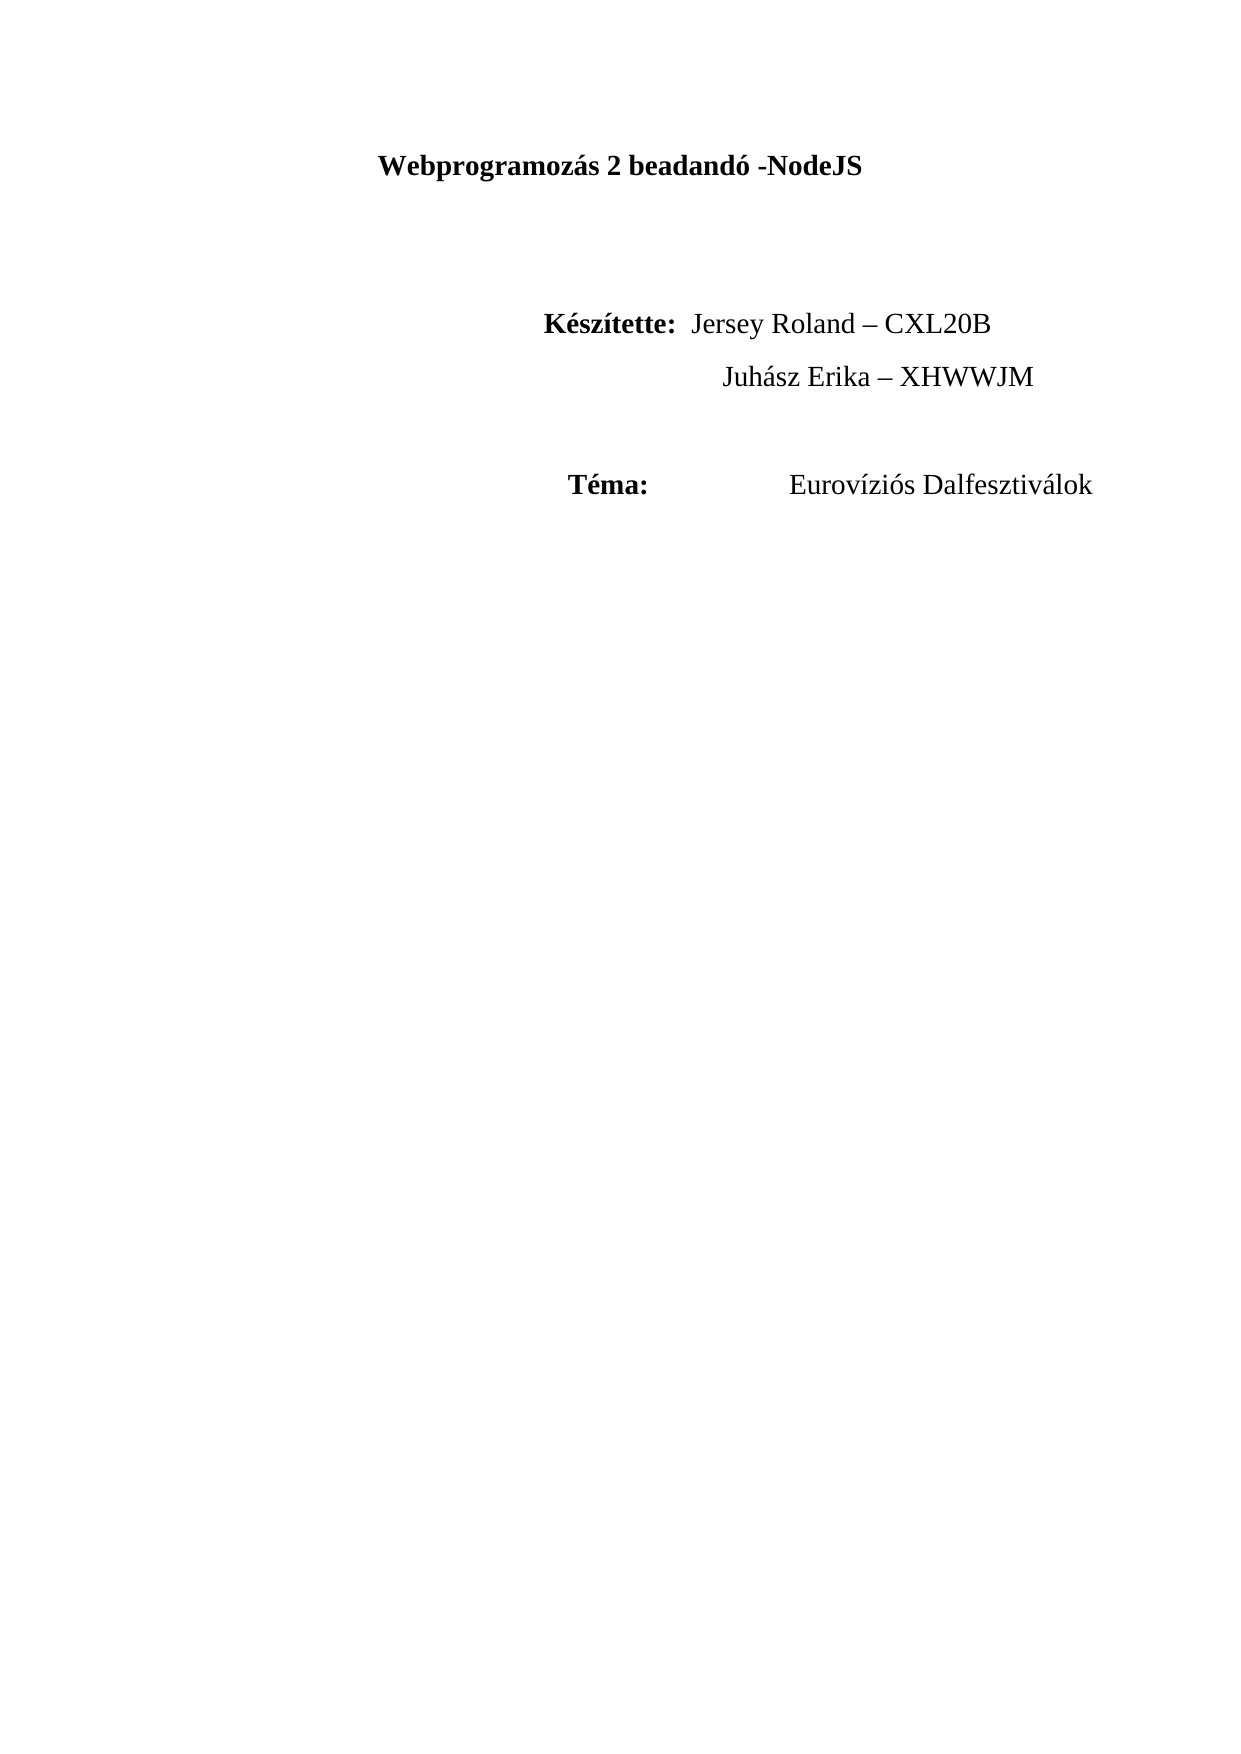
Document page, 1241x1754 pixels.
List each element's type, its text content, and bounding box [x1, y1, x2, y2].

text Készítette: Jersey Roland – CXL20B [369, 306, 1093, 339]
text Juhász Erika – XHWWJM [664, 359, 1093, 392]
text Webprogramozás 2 beadandó -NodeJS [148, 148, 1093, 181]
text Téma: Eurovíziós Dalfesztiválok [148, 467, 1093, 500]
